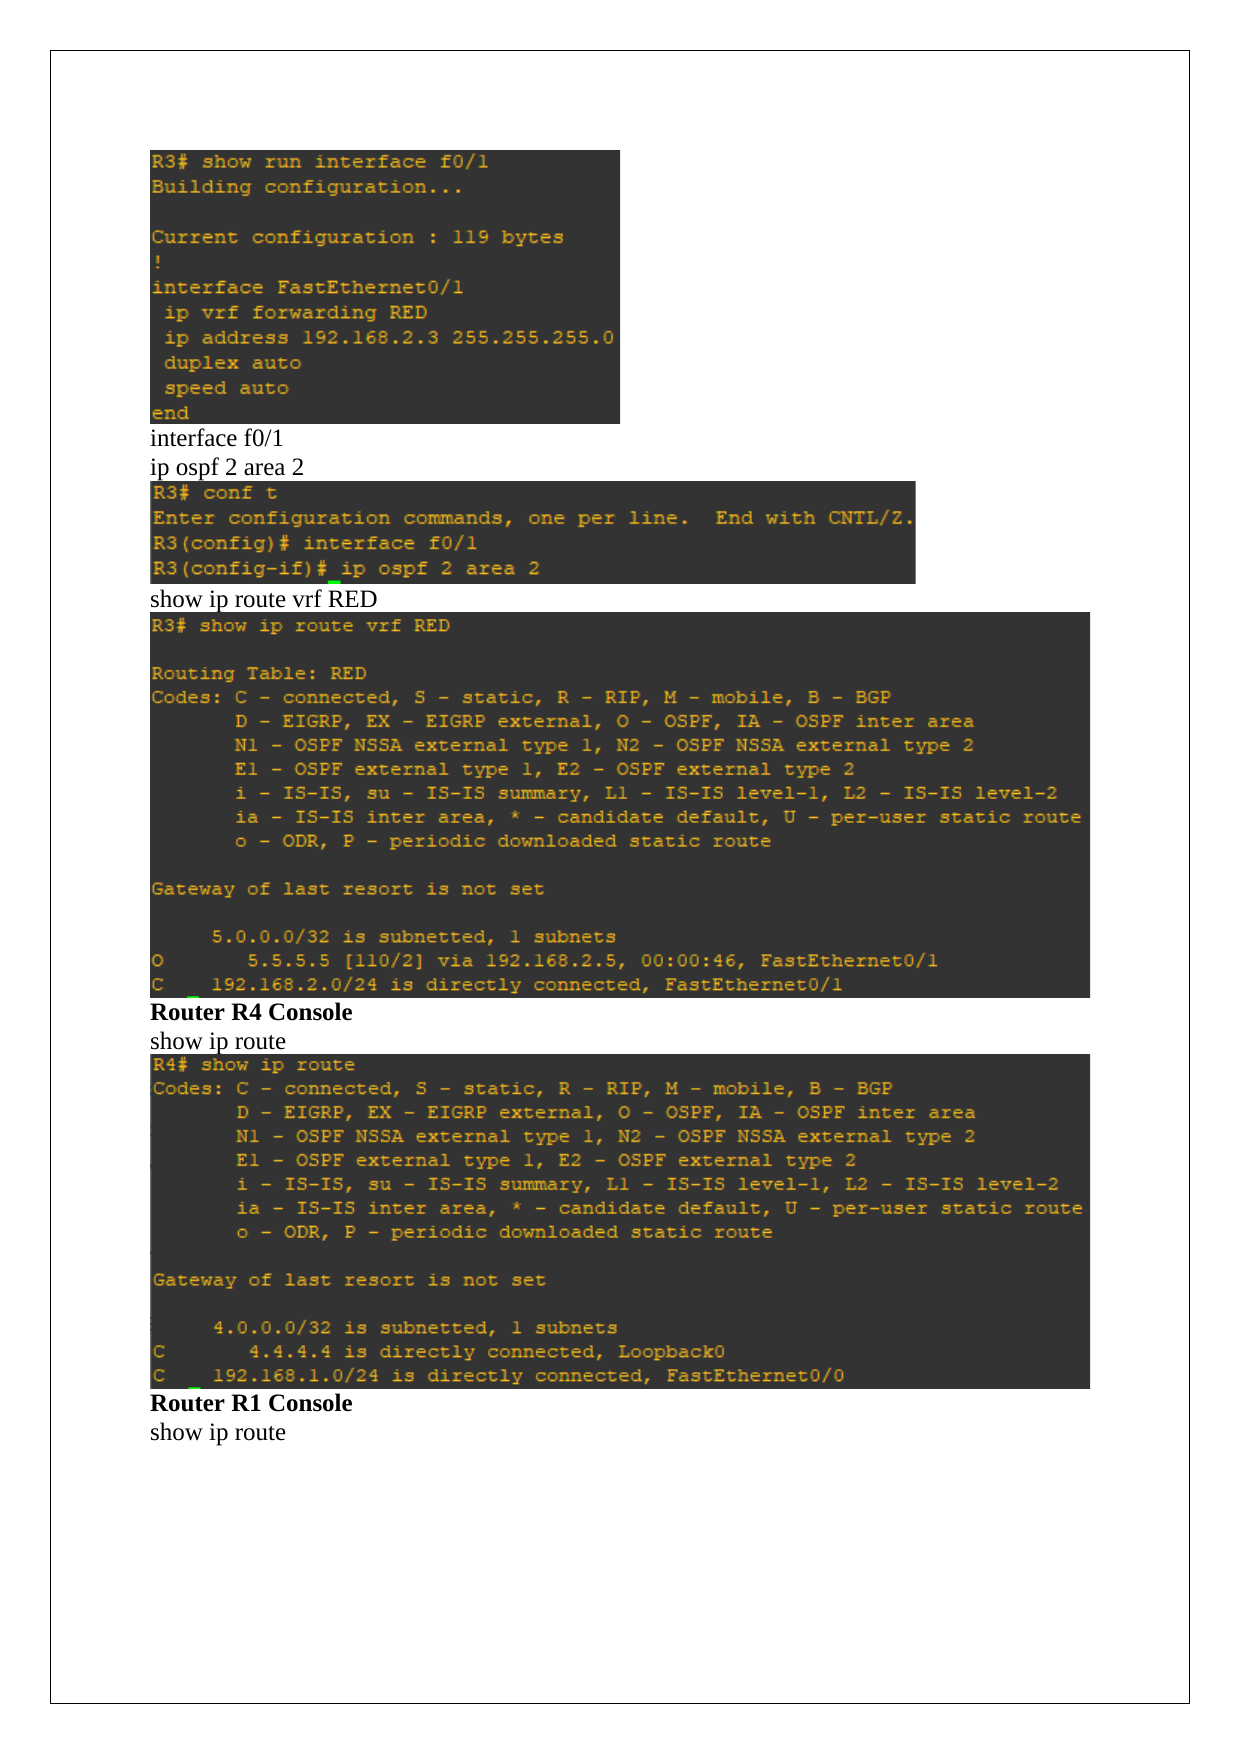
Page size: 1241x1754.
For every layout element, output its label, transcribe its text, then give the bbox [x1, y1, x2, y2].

picture [150, 150, 621, 424]
picture [150, 1054, 1091, 1389]
text Router R1 Console [150, 1389, 1090, 1417]
text ip ospf 2 area 2 [150, 452, 1090, 481]
text interface f0/1 [150, 423, 1090, 452]
text show ip route [150, 1417, 1090, 1446]
picture [150, 612, 1091, 998]
picture [150, 481, 916, 584]
text Router R4 Console [150, 998, 1090, 1026]
text show ip route vrf RED [150, 584, 1090, 612]
text show ip route [150, 1026, 1090, 1054]
